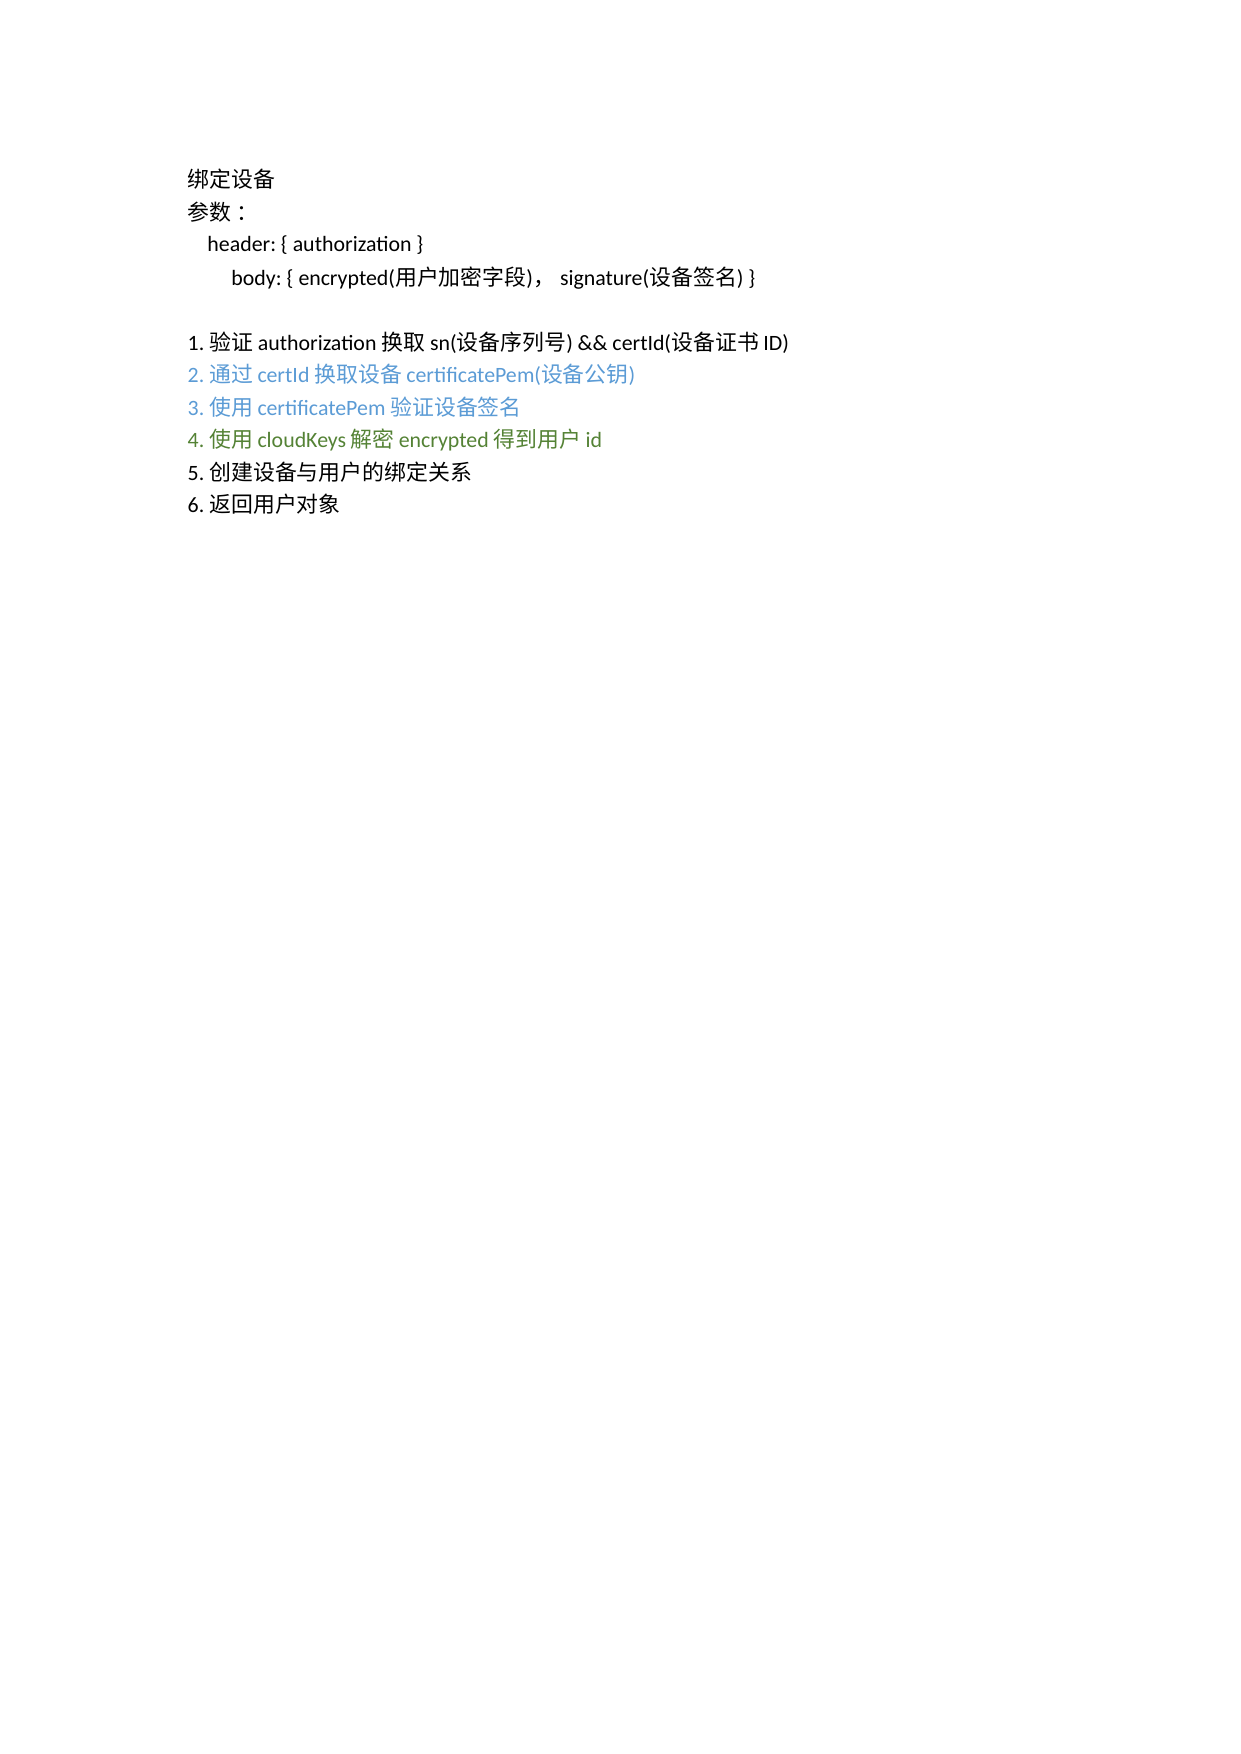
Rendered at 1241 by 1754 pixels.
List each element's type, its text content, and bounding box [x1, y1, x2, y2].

text 4. 使用cloudKeys解密encrypted 得到用户id [187, 422, 1053, 454]
text header: { authorization } [187, 227, 1053, 259]
text 绑定设备 [187, 162, 1053, 194]
text 3. 使用certificatePem 验证设备签名 [187, 389, 1053, 422]
text 1. 验证 authorization 换取 sn(设备序列号) && certId(设备证书ID) [187, 324, 1053, 357]
text body: { encrypted(用户加密字段)， signature(设备签名) } [187, 259, 1053, 292]
text 2. 通过certId 换取设备certificatePem(设备公钥) [187, 357, 1053, 389]
text 5. 创建设备与用户的绑定关系 [187, 454, 1053, 487]
text 6. 返回用户对象 [187, 487, 1053, 519]
text 参数 ： [187, 194, 1053, 227]
